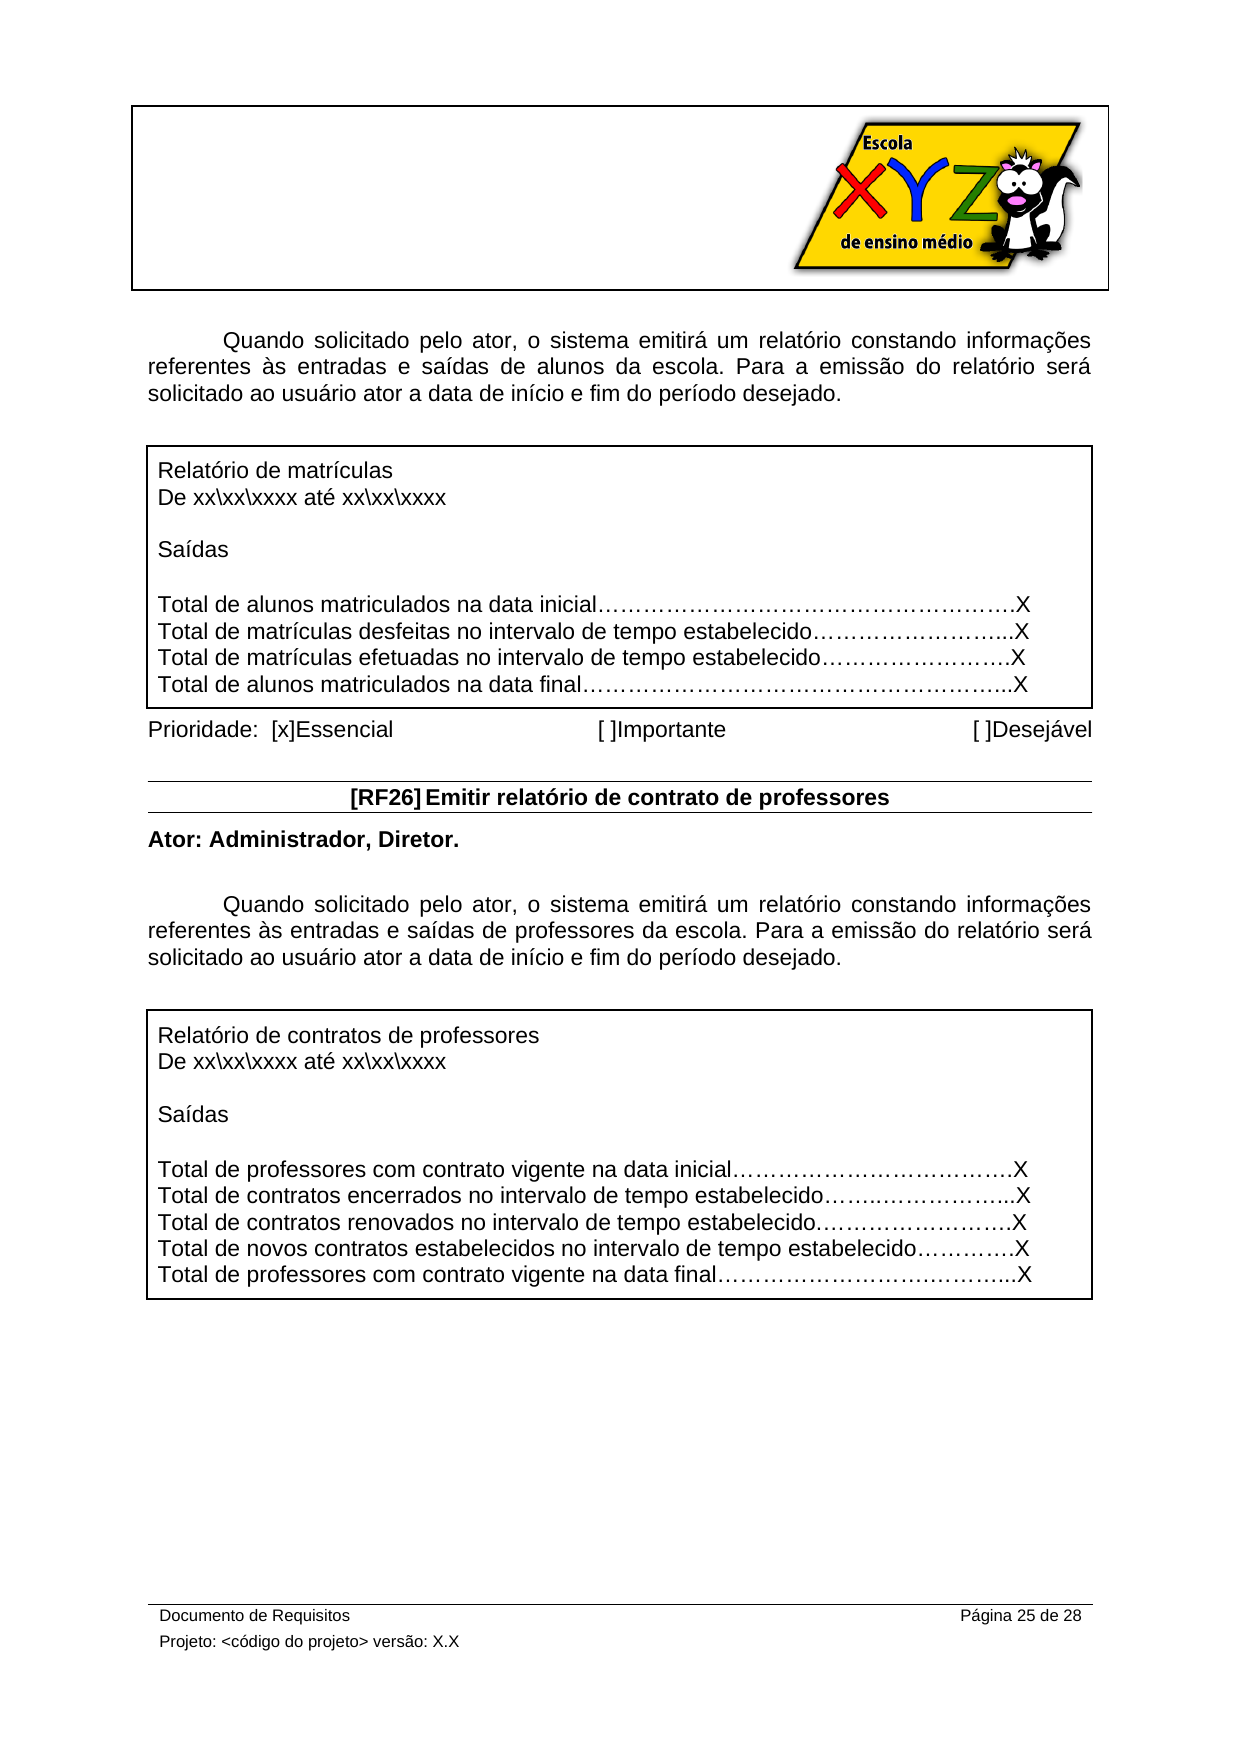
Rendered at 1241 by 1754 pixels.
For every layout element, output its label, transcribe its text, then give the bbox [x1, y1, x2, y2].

list Emitir relatório de contrato de professores [148, 782, 1092, 812]
table_header Relatório de contratos de professores De xx\xx\xxxx até xx\xx\xxxx Saídas Total de professores com contrato vigente na data inicial……………………………….X Total de contratos encerrados no intervalo de tempo estabelecido……..……………...X Total de contratos renovados no intervalo de tempo estabelecido.…………………….X Total de novos contratos estabelecidos no intervalo de tempo estabelecido………….X Total de professores com contrato vigente na data final……………………….………...X [148, 1011, 1091, 1298]
table_header Relatório de matrículas De xx\xx\xxxx até xx\xx\xxxx Saídas Total de alunos matriculados na data inicial……………………………………………….X Total de matrículas desfeitas no intervalo de tempo estabelecido……………………...X Total de matrículas efetuadas no intervalo de tempo estabelecido…………………….X Total de alunos matriculados na data final………………………………………………...X [148, 447, 1091, 707]
text Quando solicitado pelo ator, o sistema emitirá um relatório constando informações referentes às entradas e saídas de professores da escola. Para a emissão do relatório será solicitado ao usuário ator a data de início e fim do período desejado. [148, 891, 1092, 970]
picture [775, 113, 1098, 277]
text Prioridade: [x]Essencial [ ]Importante [ ]Desejável [148, 716, 1092, 742]
text Ator: Administrador, Diretor. [148, 826, 1092, 852]
text Quando solicitado pelo ator, o sistema emitirá um relatório constando informações referentes às entradas e saídas de alunos da escola. Para a emissão do relatório será solicitado ao usuário ator a data de início e fim do período desejado. [148, 327, 1092, 406]
